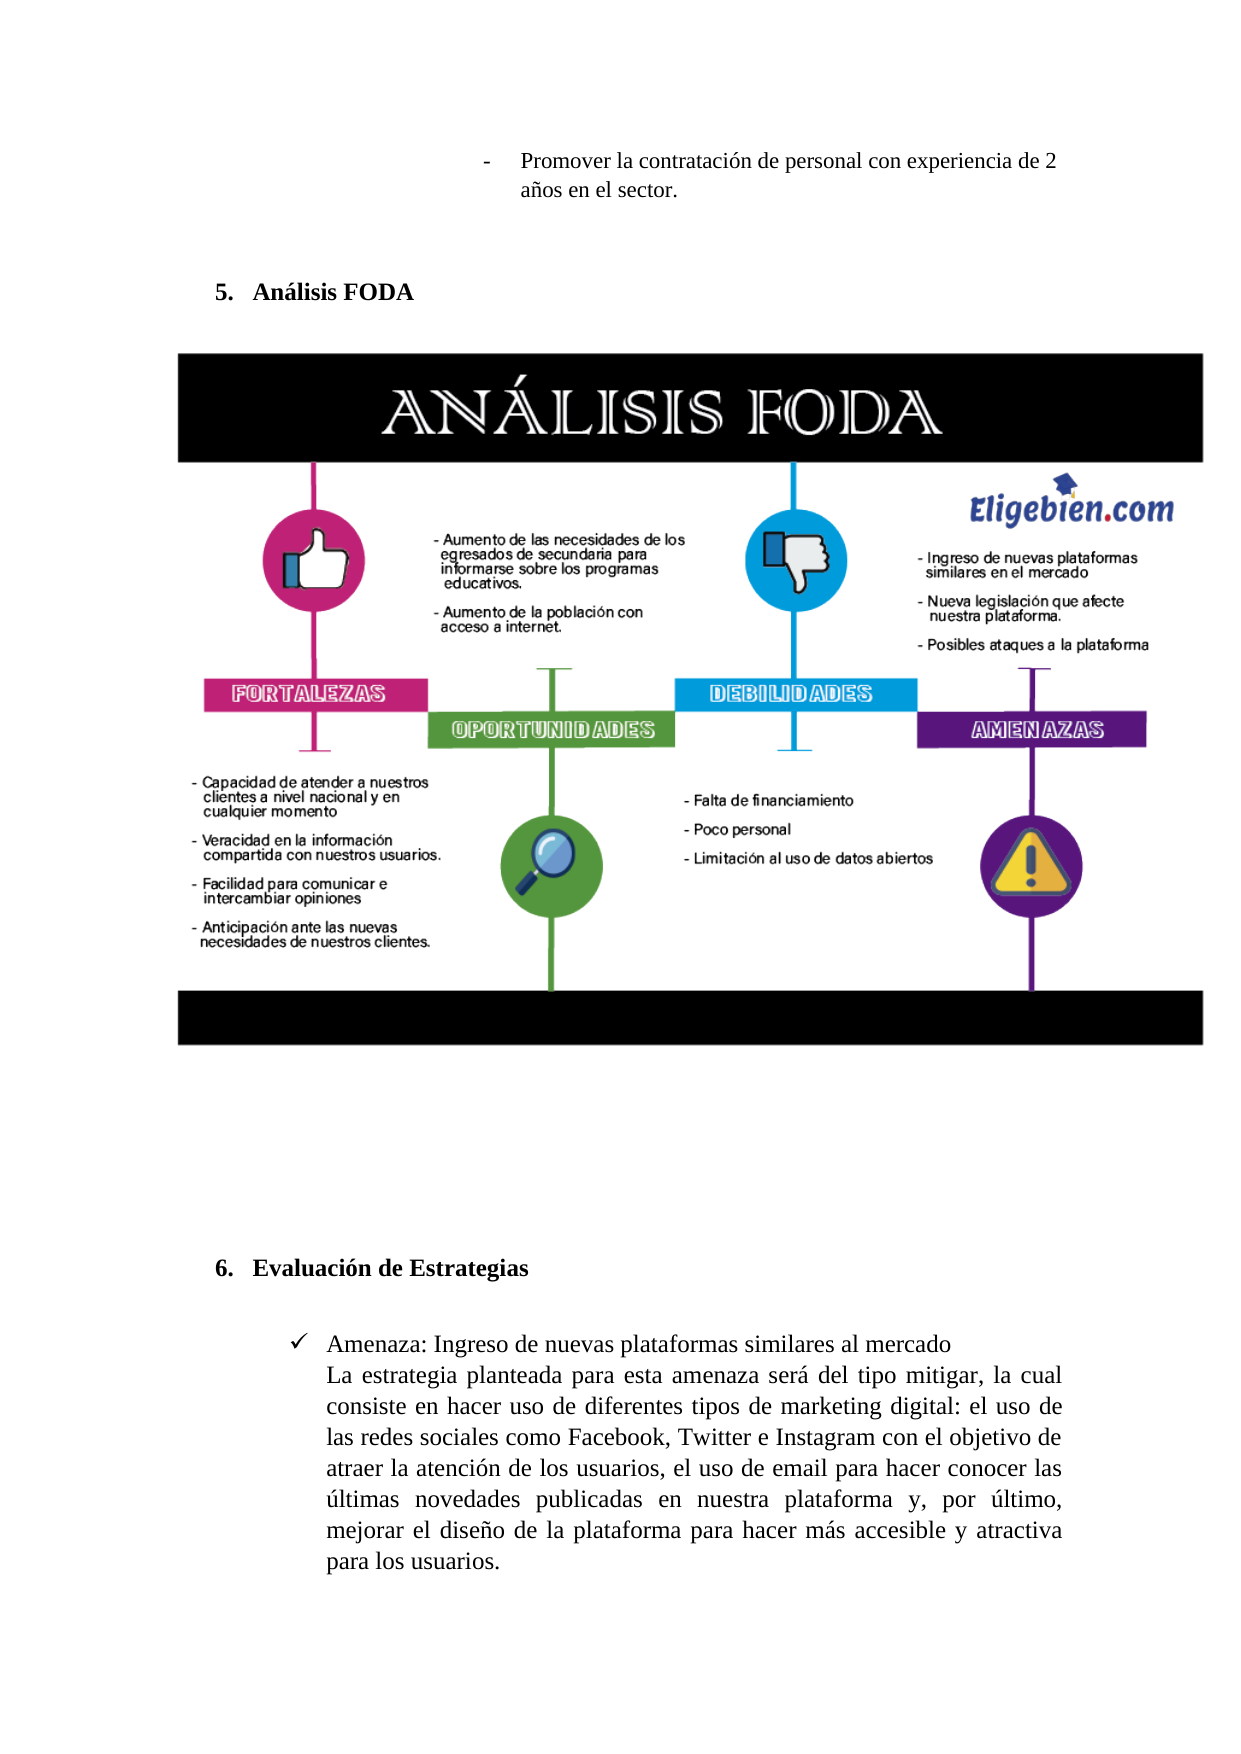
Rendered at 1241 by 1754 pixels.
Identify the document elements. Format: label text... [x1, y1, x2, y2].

list Amenaza: Ingreso de nuevas plataformas similares al mercado [288, 1329, 1063, 1357]
subtitle Análisis FODA [215, 277, 1063, 306]
picture [177, 353, 1204, 1046]
subtitle Evaluación de Estrategias [215, 1253, 1063, 1281]
list La estrategia planteada para esta amenaza será del tipo mitigar, la cual consiste en hacer uso de diferentes tipos de marketing digital: el uso de las redes sociales como Facebook, Twitter e Instagram con el objetivo de atraer la atención de los usuarios, el uso de email para hacer conocer las últimas novedades publicadas en nuestra plataforma y, por último, mejorar el diseño de la plataforma para hacer más accesible y atractiva para los usuarios.​ [326, 1360, 1063, 1575]
list Promover la contratación de personal con experiencia de 2 años en el sector. [483, 148, 1063, 202]
